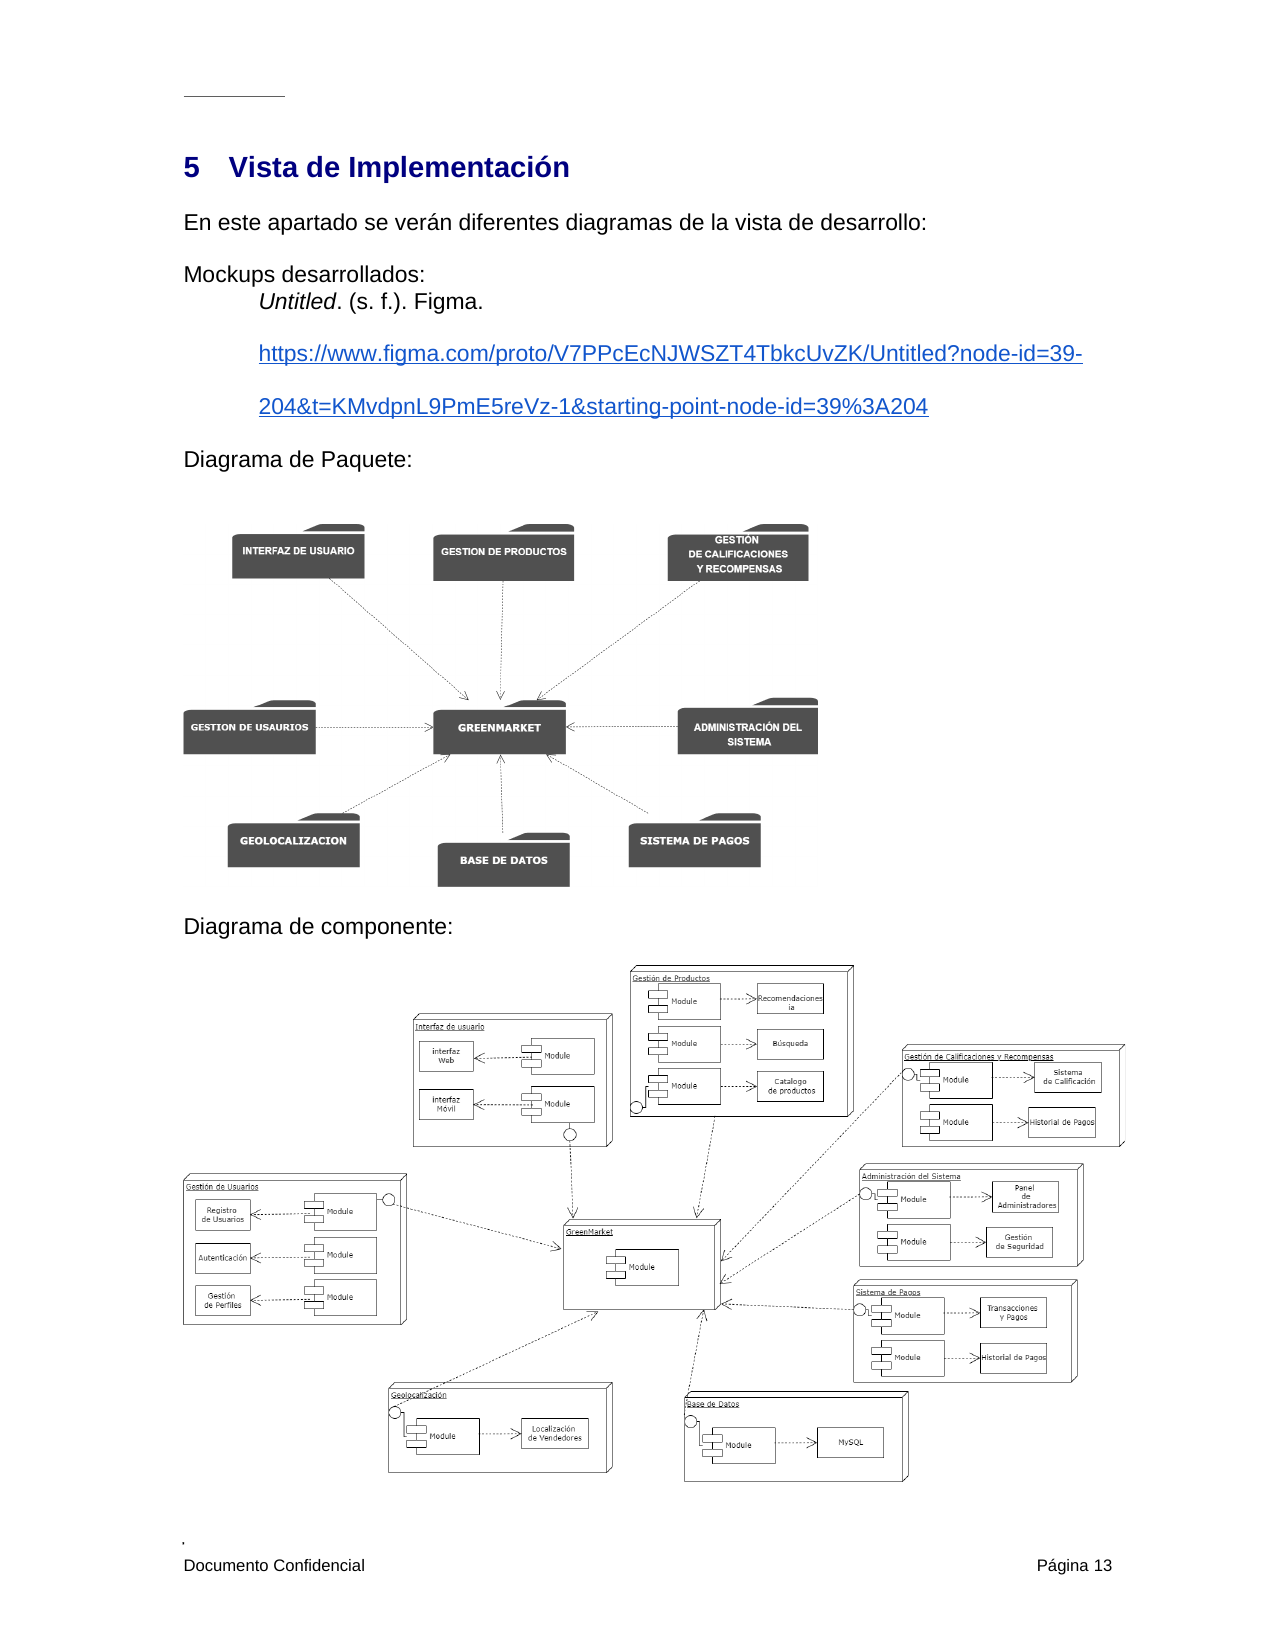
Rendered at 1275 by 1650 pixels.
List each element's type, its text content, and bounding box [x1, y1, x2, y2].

text Untitled. (s. f.). Figma. https://www.figma.com/proto/V7PPcEcNJWSZT4TbkcUvZK/Untitled?node-id=39-204&t=KMvdpnL9PmE5reVz-1&starting-point-node-id=39%3A204 [258, 288, 1125, 419]
text En este apartado se verán diferentes diagramas de la vista de desarrollo: [183, 208, 1125, 235]
picture [183, 524, 818, 887]
text Mockups desarrollados: [183, 261, 1125, 288]
picture [183, 965, 1125, 1482]
text Diagrama de Paquete: [183, 446, 1125, 472]
text Diagrama de componente: [183, 913, 1125, 939]
subtitle Vista de Implementación [183, 150, 1125, 183]
